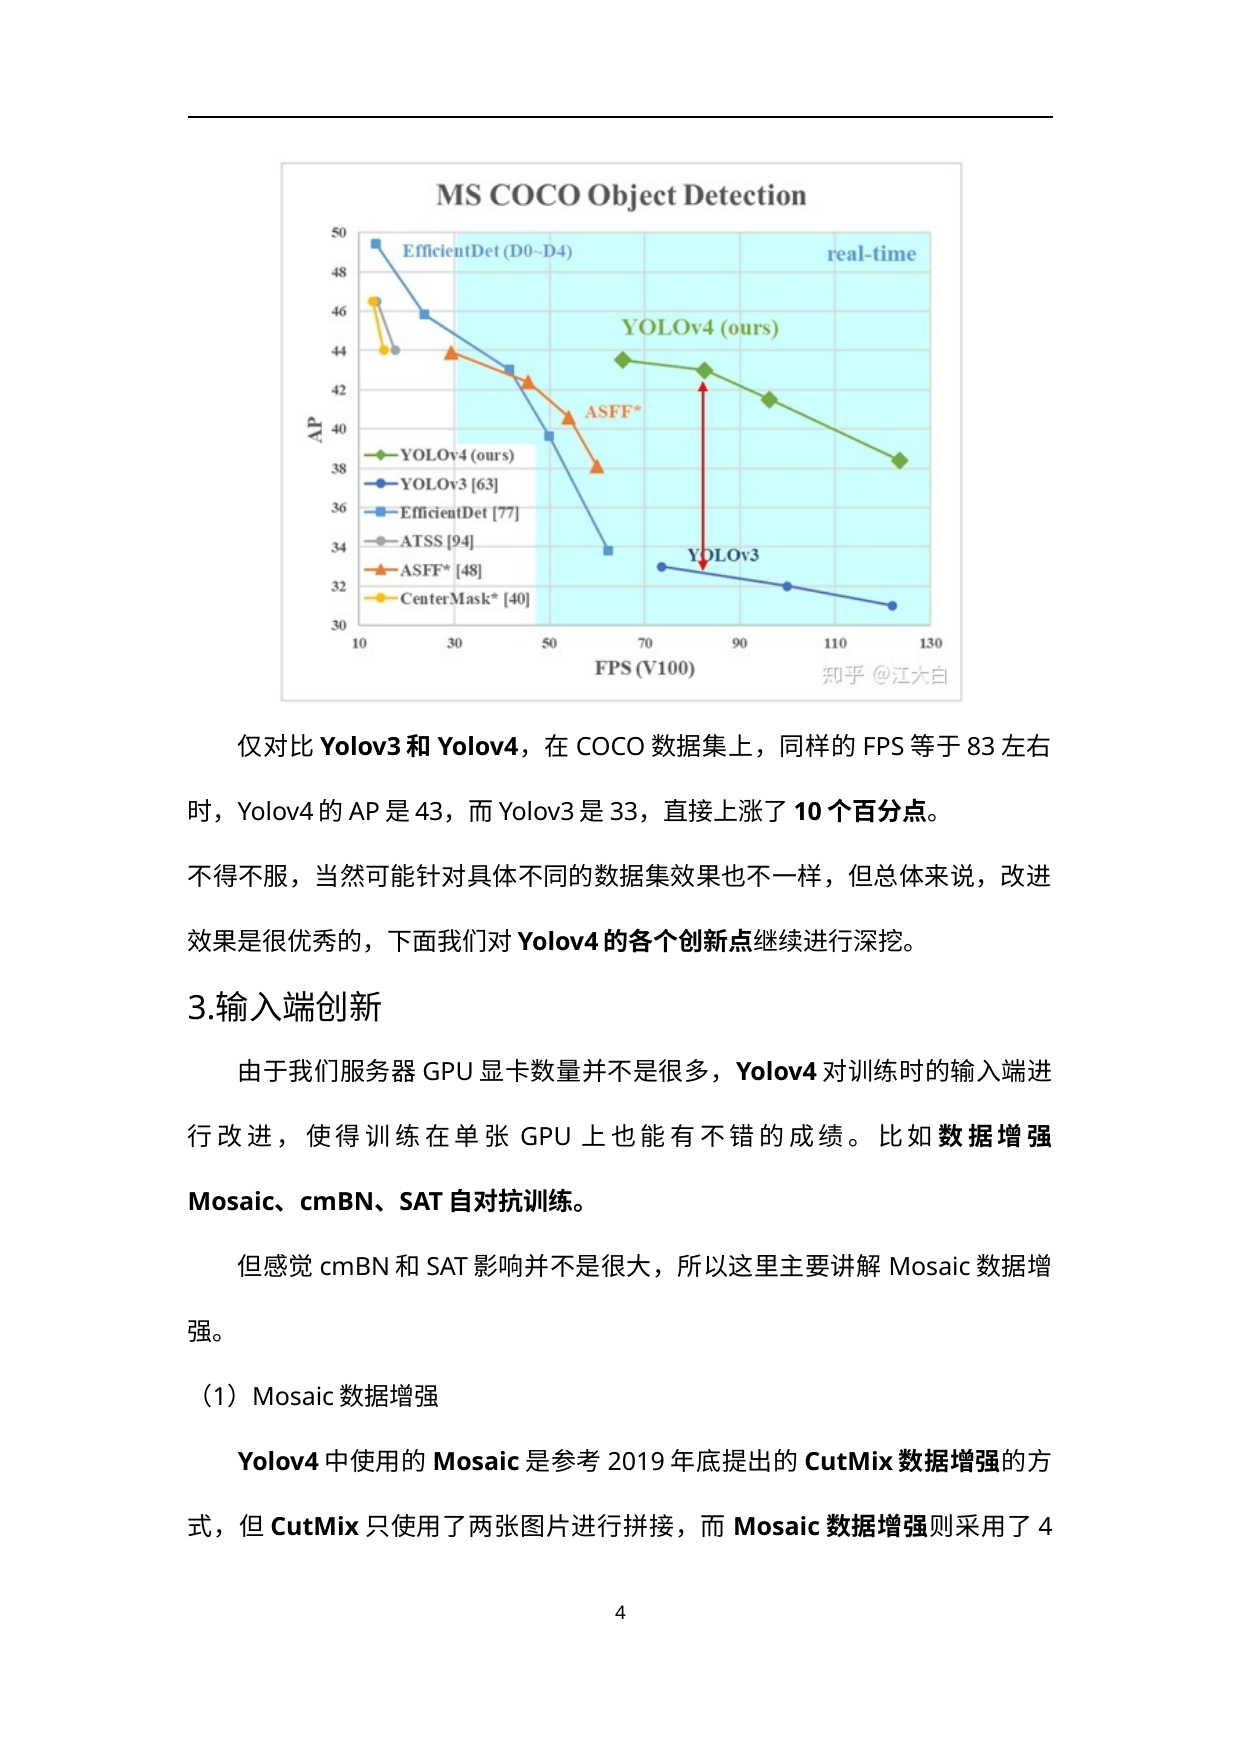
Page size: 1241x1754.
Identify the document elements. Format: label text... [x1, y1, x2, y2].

subtitle 3.输入端创新 [187, 972, 1053, 1037]
text 不得不服，当然可能针对具体不同的数据集效果也不一样，但总体来说，改进效果是很优秀的，下面我们对Yolov4的各个创新点继续进行深挖。 [187, 842, 1053, 972]
text （1）Mosaic数据增强 [187, 1362, 1053, 1427]
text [187, 1427, 1053, 1557]
picture [275, 159, 966, 704]
text 但感觉cmBN和SAT影响并不是很大，所以这里主要讲解Mosaic数据增强。 [187, 1232, 1053, 1362]
text 仅对比Yolov3和Yolov4，在COCO数据集上，同样的FPS等于83左右时，Yolov4的AP是43，而Yolov3是33，直接上涨了10个百分点。 [187, 712, 1053, 842]
text 由于我们服务器GPU显卡数量并不是很多，Yolov4对训练时的输入端进行改进，使得训练在单张GPU上也能有不错的成绩。比如数据增强Mosaic、cmBN、SAT自对抗训练。 [187, 1037, 1053, 1232]
